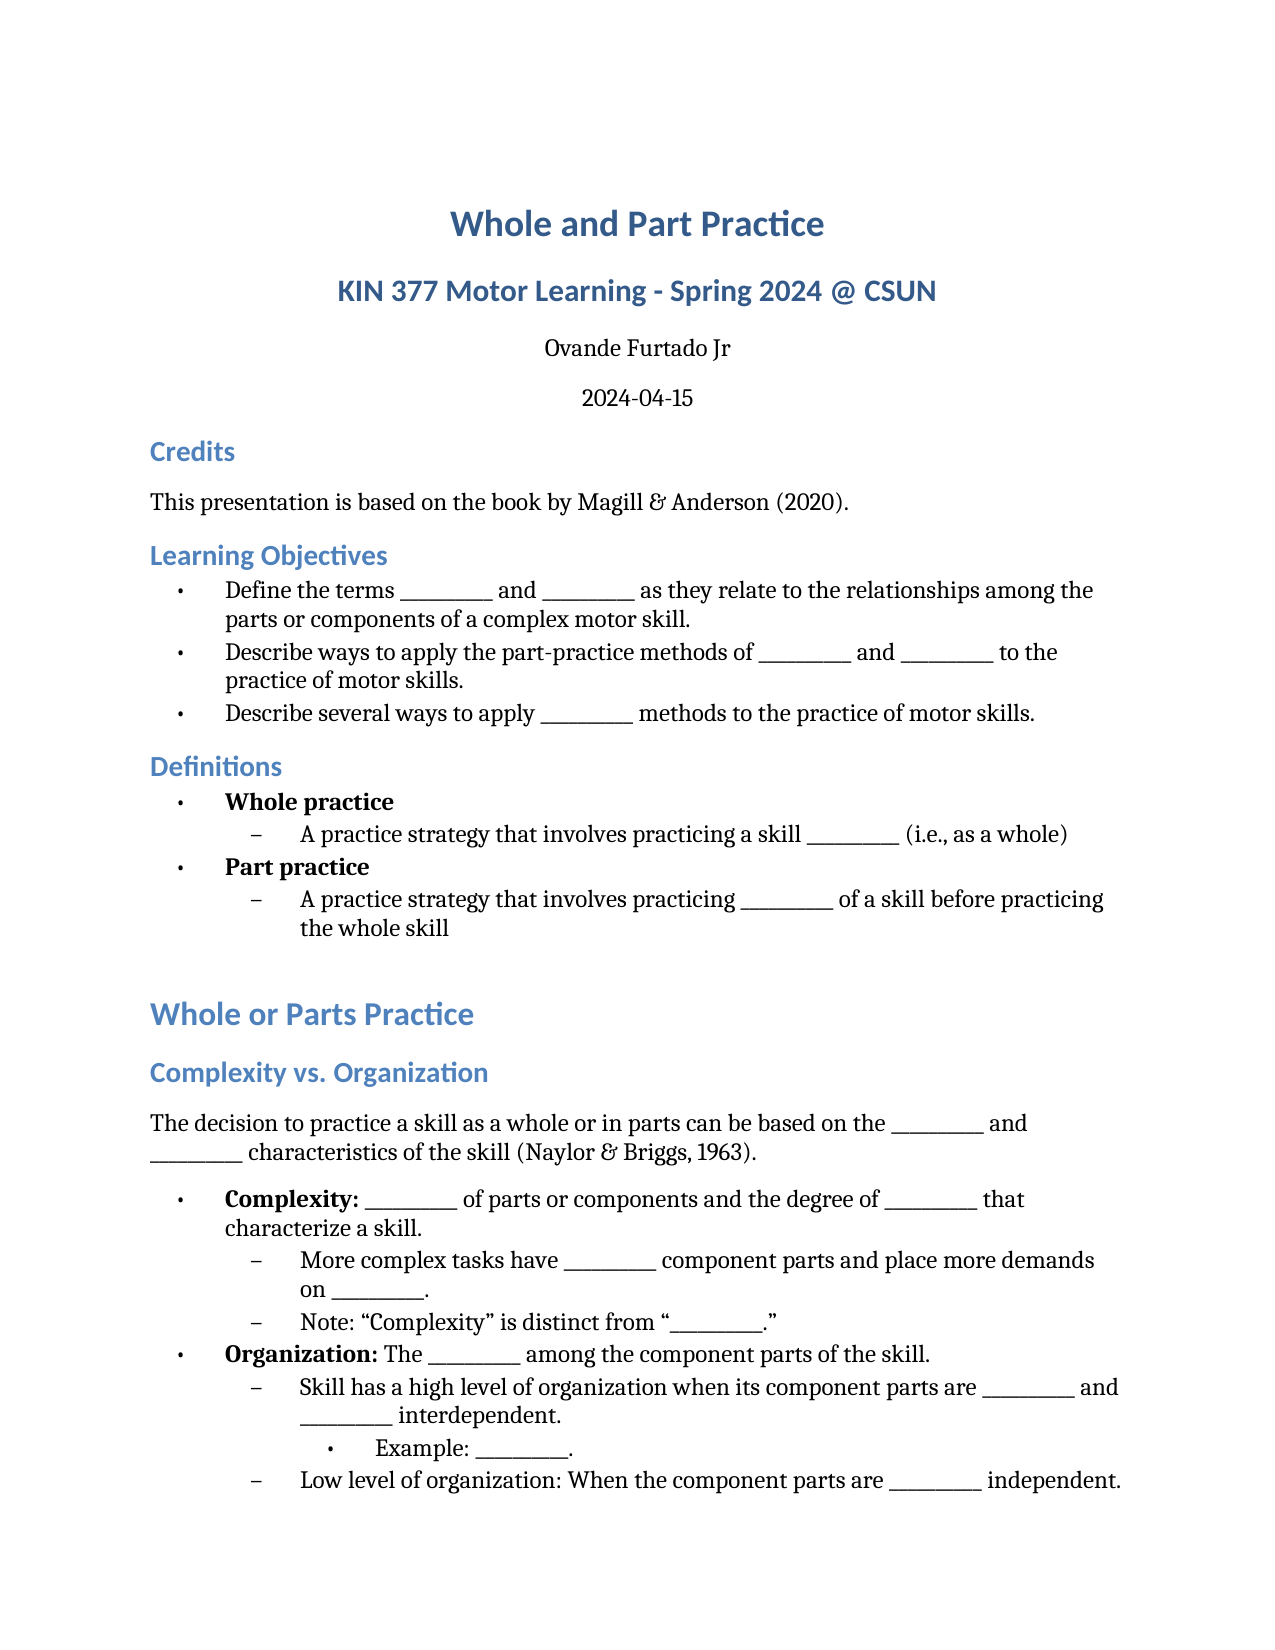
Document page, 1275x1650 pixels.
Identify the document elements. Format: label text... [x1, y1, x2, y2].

list Note: “Complexity” is distinct from “__________.” [250, 1308, 1125, 1336]
list More complex tasks have __________ component parts and place more demands on __________. [250, 1246, 1125, 1304]
list A practice strategy that involves practicing __________ of a skill before practicing the whole skill [250, 885, 1125, 943]
list Define the terms __________ and __________ as they relate to the relationships among the parts or components of a complex motor skill. [175, 576, 1125, 634]
title Whole and Part Practice [150, 200, 1125, 246]
subtitle Credits [150, 433, 1125, 469]
list Describe ways to apply the part-practice methods of __________ and __________ to the practice of motor skills. [175, 638, 1125, 695]
list Whole practice [175, 788, 1125, 817]
text Ovande Furtado Jr [150, 334, 1125, 363]
list Complexity: __________ of parts or components and the degree of __________ that characterize a skill. [175, 1185, 1125, 1243]
text 2024-04-15 [150, 383, 1125, 412]
list Part practice [175, 853, 1125, 882]
subtitle Whole or Parts Practice [150, 993, 1125, 1034]
list Example: __________. [325, 1434, 1125, 1463]
subtitle Learning Objectives [150, 537, 1125, 573]
subtitle KIN 377 Motor Learning - Spring 2024 @ CSUN [150, 271, 1125, 309]
subtitle Complexity vs. Organization [150, 1054, 1125, 1090]
subtitle Definitions [150, 748, 1125, 784]
list Organization: The __________ among the component parts of the skill. [175, 1340, 1125, 1369]
text The decision to practice a skill as a whole or in parts can be based on the __________ and __________ characteristics of the skill (Naylor & Briggs, 1963). [150, 1109, 1125, 1166]
list A practice strategy that involves practicing a skill __________ (i.e., as a whole) [250, 820, 1125, 849]
list Skill has a high level of organization when its component parts are __________ and __________ interdependent. [250, 1373, 1125, 1430]
list Describe several ways to apply __________ methods to the practice of motor skills. [175, 699, 1125, 728]
text This presentation is based on the book by Magill & Anderson (2020). [150, 487, 1125, 516]
list Low level of organization: When the component parts are __________ independent. [250, 1466, 1125, 1495]
